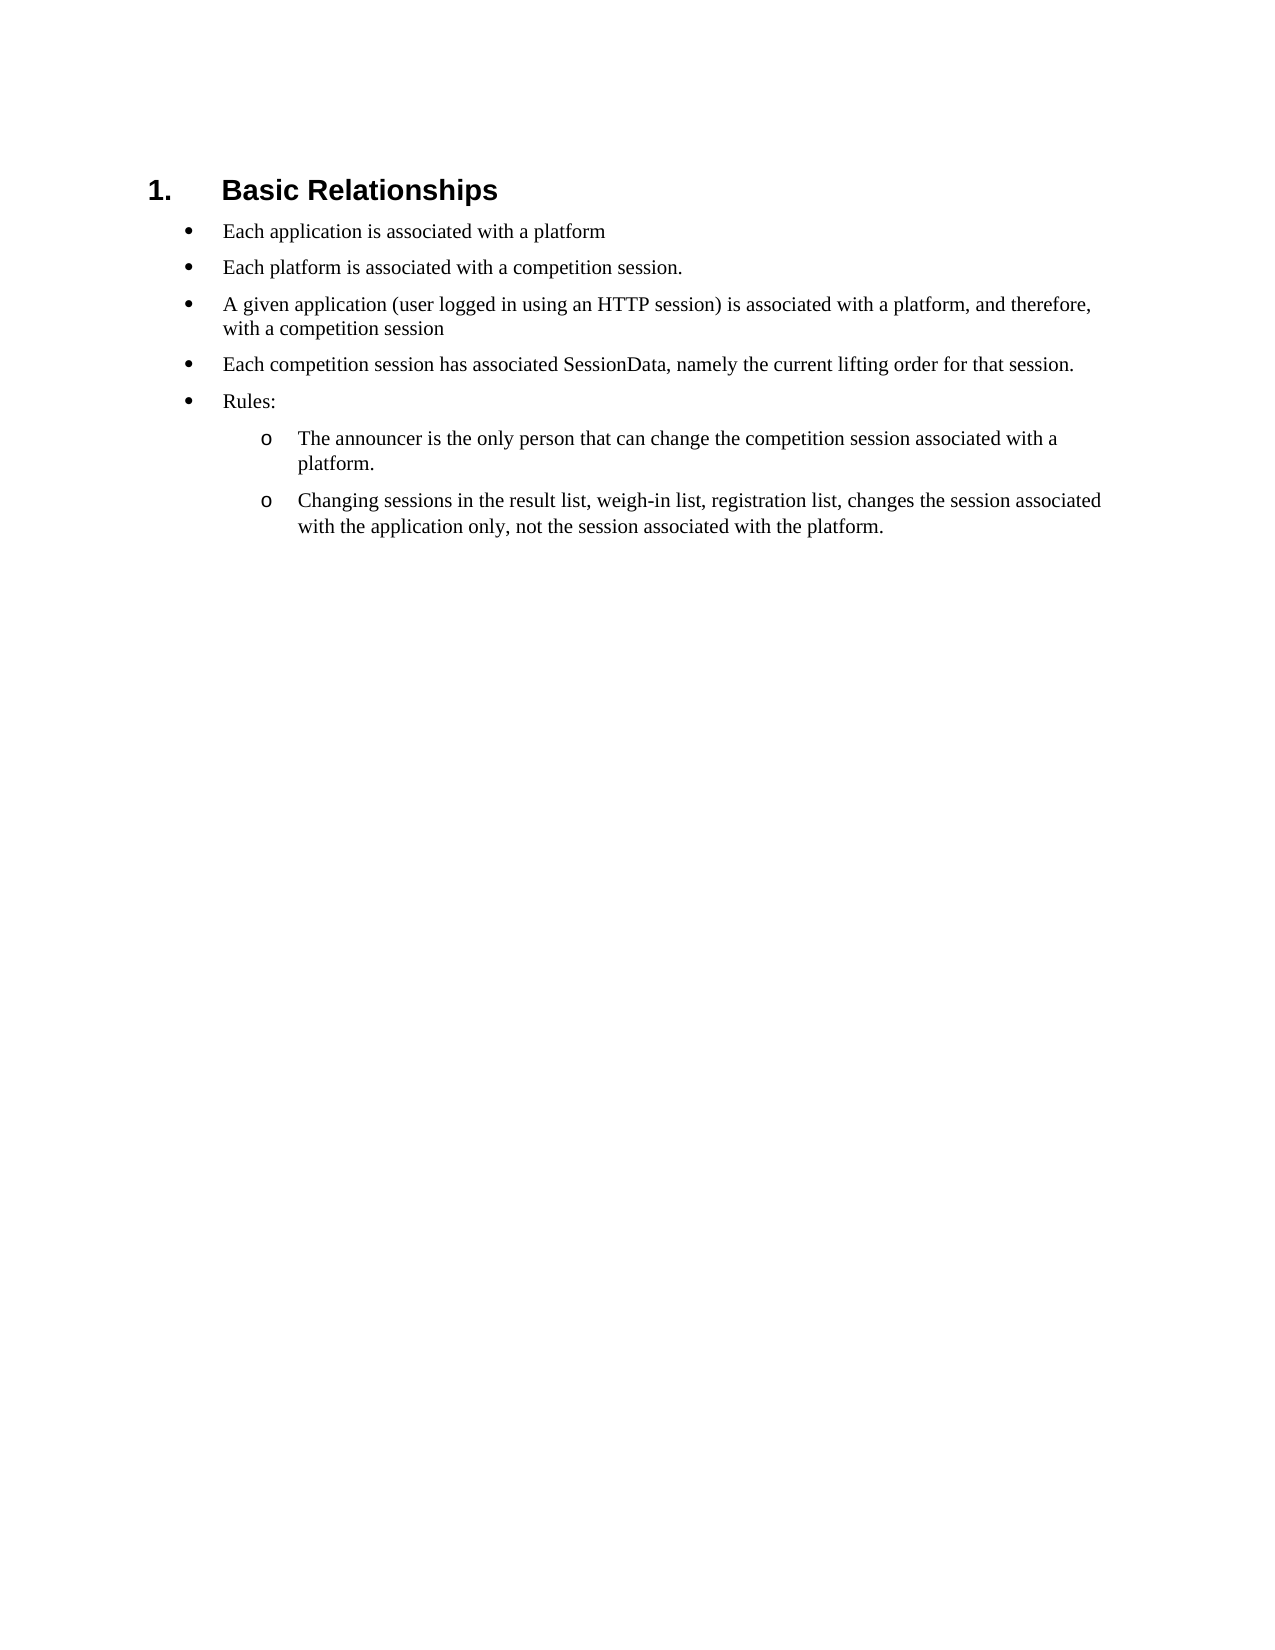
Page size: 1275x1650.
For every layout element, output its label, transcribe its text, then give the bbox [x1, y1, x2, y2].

list Rules: [185, 389, 1127, 413]
list Each competition session has associated SessionData, namely the current lifting order for that session. [185, 352, 1127, 376]
list Changing sessions in the result list, weigh-in list, registration list, changes the session associated with the application only, not the session associated with the platform. [260, 488, 1127, 538]
list Each application is associated with a platform [185, 219, 1127, 243]
list The announcer is the only person that can change the competition session associated with a platform. [260, 426, 1127, 475]
subtitle Basic Relationships [148, 173, 1127, 206]
list Each platform is associated with a competition session. [185, 255, 1127, 279]
list A given application (user logged in using an HTTP session) is associated with a platform, and therefore, with a competition session [185, 292, 1127, 340]
